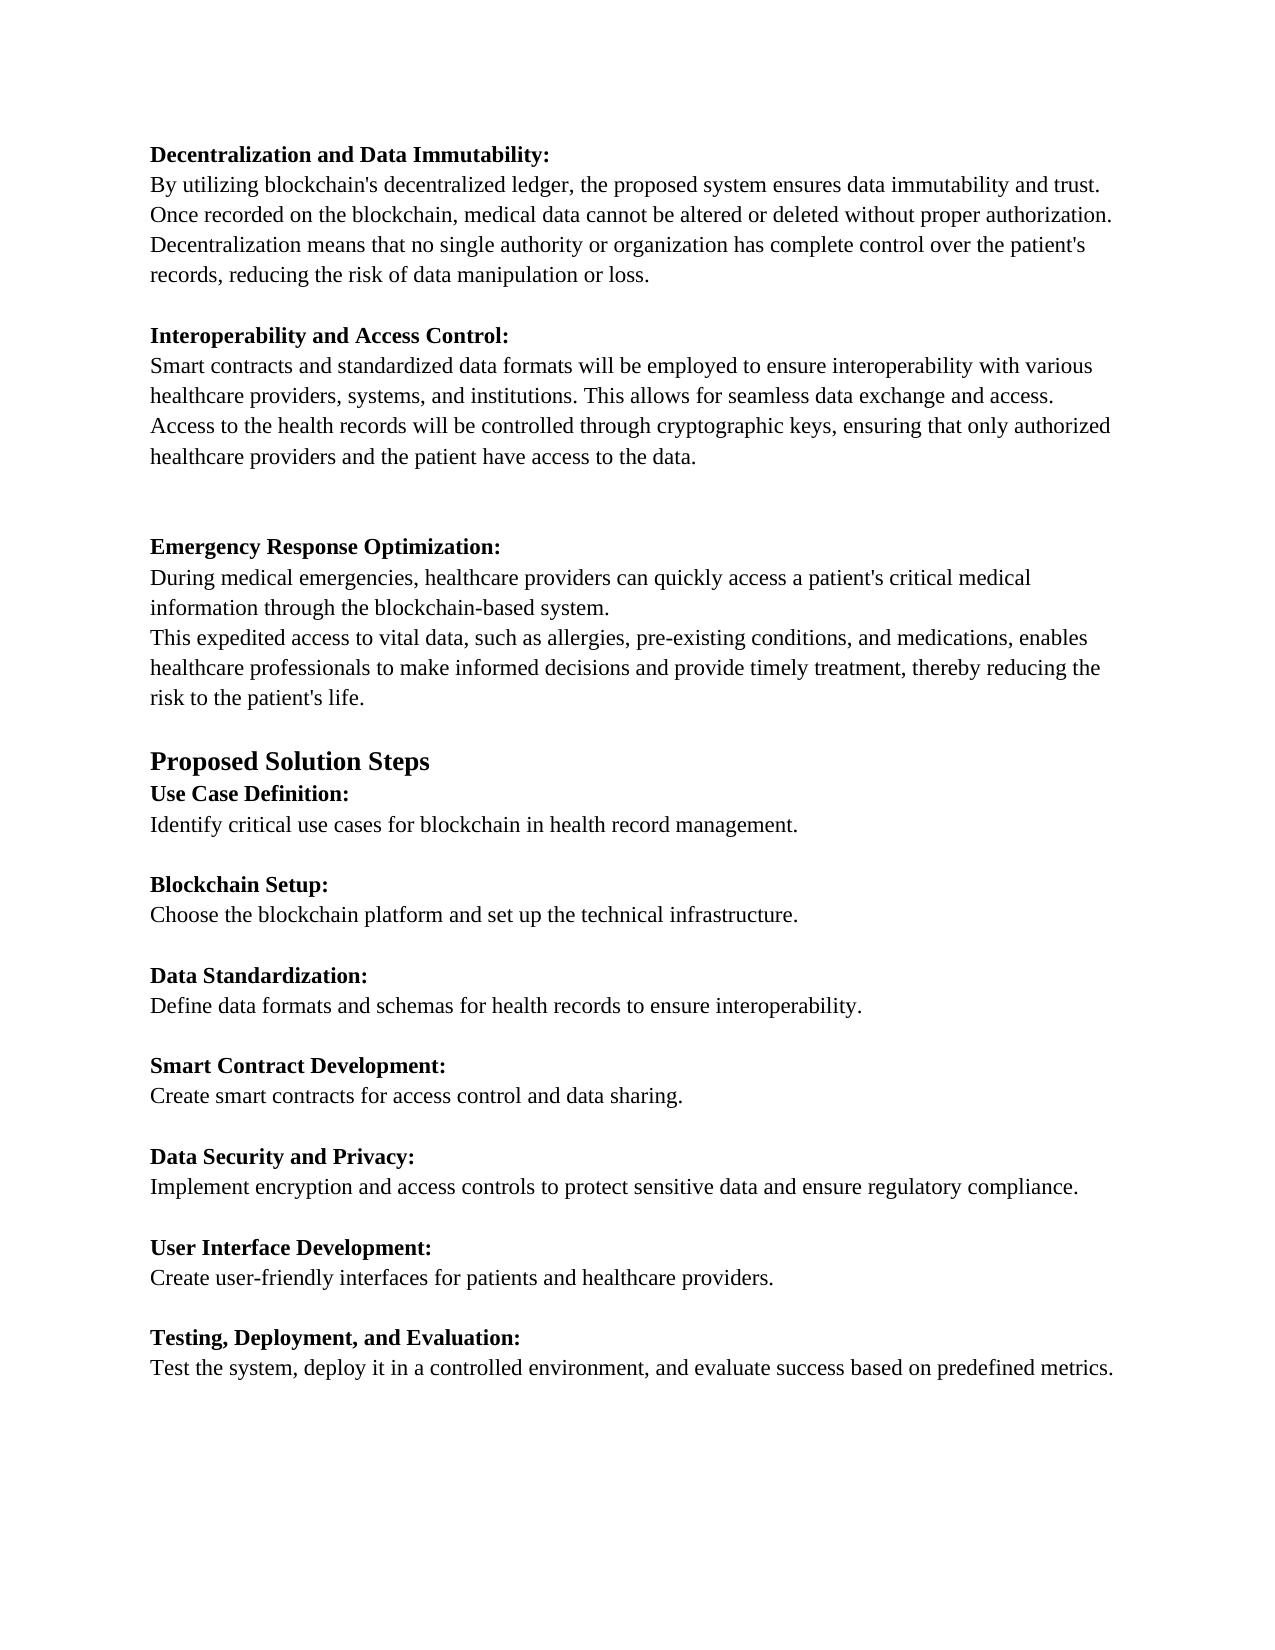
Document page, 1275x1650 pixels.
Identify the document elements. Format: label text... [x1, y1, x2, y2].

text Test the system, deploy it in a controlled environment, and evaluate success based on predefined metrics. [150, 1354, 1125, 1381]
text Testing, Deployment, and Evaluation: [150, 1324, 1125, 1351]
text Smart Contract Development: [150, 1052, 1125, 1079]
text Choose the blockchain platform and set up the technical infrastructure. [150, 901, 1125, 928]
text Interoperability and Access Control: [150, 322, 1125, 348]
text Data Standardization: [150, 962, 1125, 988]
text Smart contracts and standardized data formats will be employed to ensure interoperability with various healthcare providers, systems, and institutions. This allows for seamless data exchange and access. [150, 352, 1125, 409]
text User Interface Development: [150, 1234, 1125, 1260]
text This expedited access to vital data, such as allergies, pre-existing conditions, and medications, enables healthcare professionals to make informed decisions and provide timely treatment, thereby reducing the risk to the patient's life. [150, 624, 1125, 711]
text Blockchain Setup: [150, 871, 1125, 897]
text Implement encryption and access controls to protect sensitive data and ensure regulatory compliance. [150, 1173, 1125, 1199]
text Emergency Response Optimization: [150, 533, 1125, 560]
text Access to the health records will be controlled through cryptographic keys, ensuring that only authorized healthcare providers and the patient have access to the data. [150, 412, 1125, 469]
text Decentralization means that no single authority or organization has complete control over the patient's records, reducing the risk of data manipulation or loss. [150, 231, 1125, 288]
text Data Security and Privacy: [150, 1143, 1125, 1169]
text By utilizing blockchain's decentralized ledger, the proposed system ensures data immutability and trust. Once recorded on the blockchain, medical data cannot be altered or deleted without proper authorization. [150, 171, 1125, 227]
text Create smart contracts for access control and data sharing. [150, 1083, 1125, 1109]
text Decentralization and Data Immutability: [150, 141, 1125, 167]
text Proposed Solution Steps Use Case Definition: [150, 714, 1125, 807]
text Create user-friendly interfaces for patients and healthcare providers. [150, 1264, 1125, 1290]
text Identify critical use cases for blockchain in health record management. [150, 811, 1125, 837]
text During medical emergencies, healthcare providers can quickly access a patient's critical medical information through the blockchain-based system. [150, 563, 1125, 620]
text Define data formats and schemas for health records to ensure interoperability. [150, 992, 1125, 1018]
